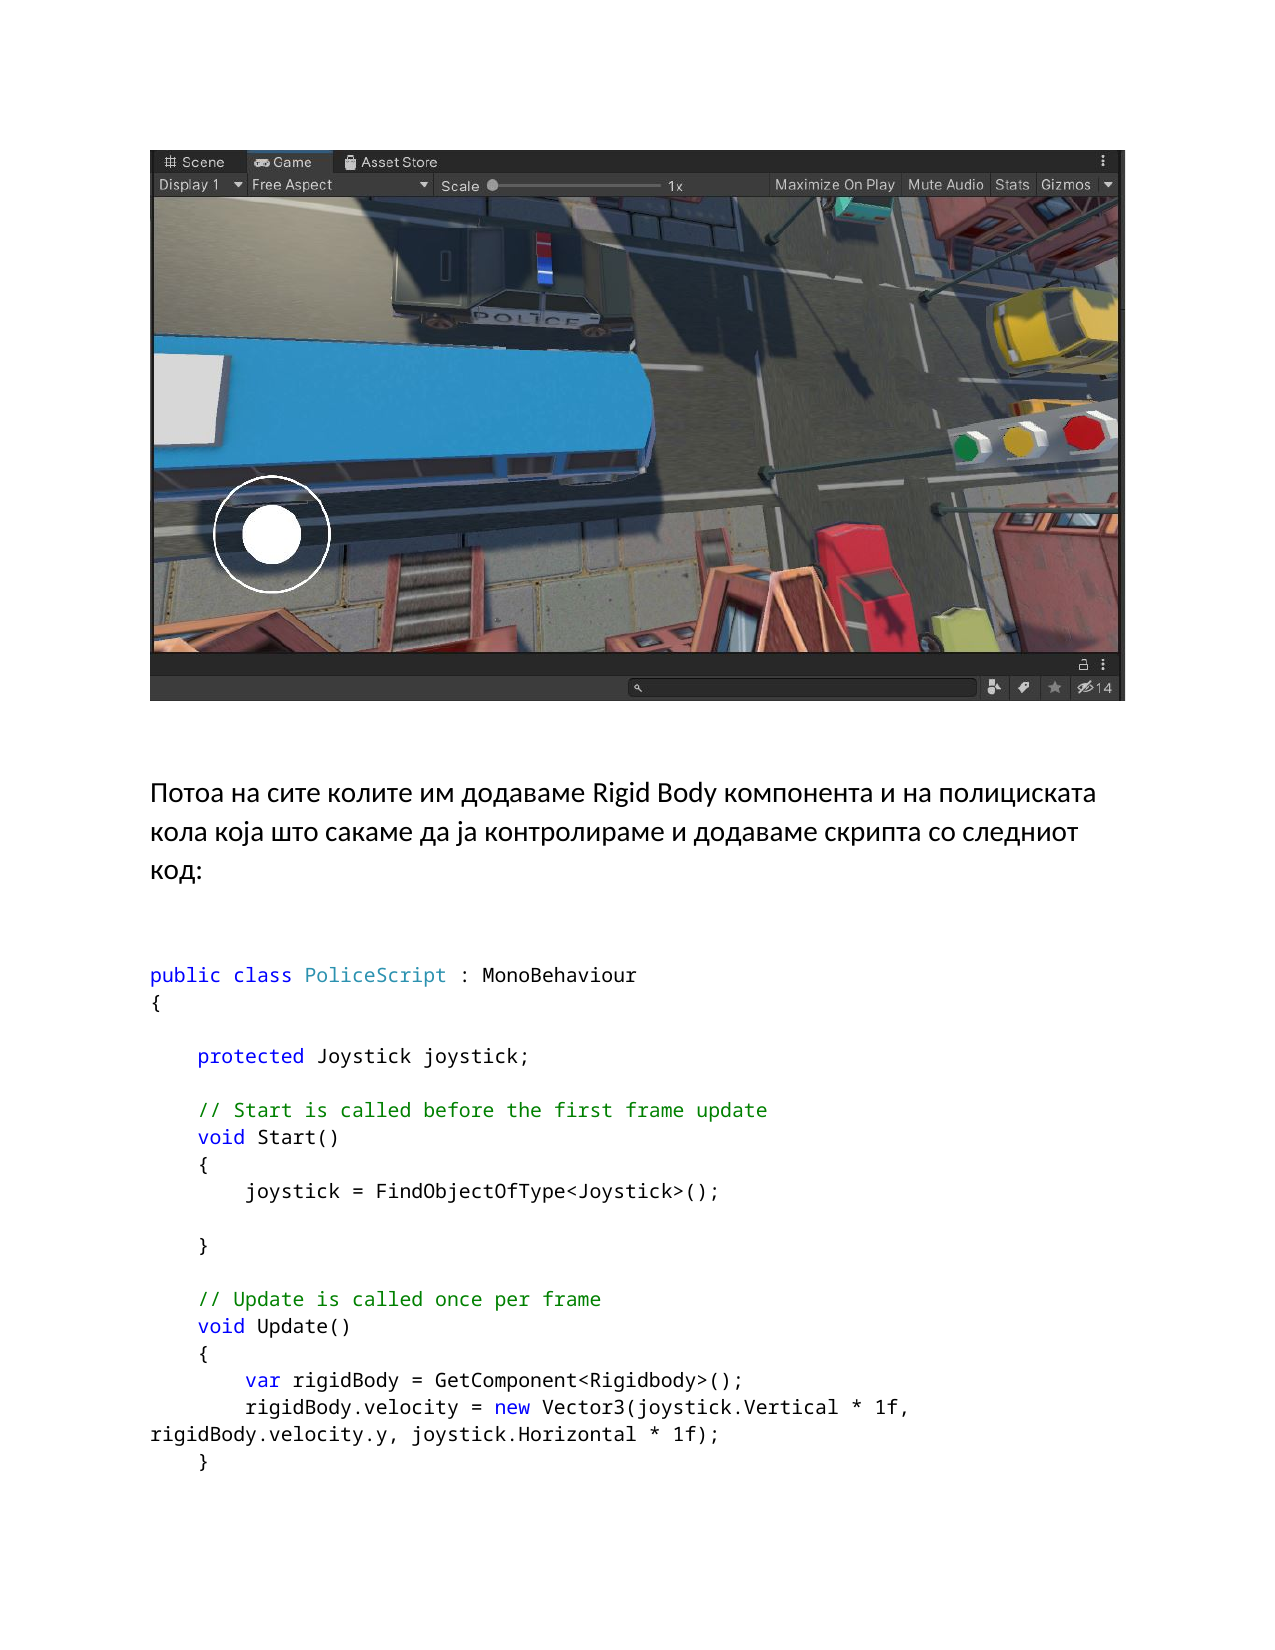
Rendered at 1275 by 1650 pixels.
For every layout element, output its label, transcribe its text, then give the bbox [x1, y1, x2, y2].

text void Update() [150, 1312, 1125, 1339]
text { [150, 1151, 1125, 1177]
text { [150, 989, 1125, 1016]
text joystick = FindObjectOfType<Joystick>(); [150, 1177, 1125, 1204]
text rigidBody.velocity = new Vector3(joystick.Vertical * 1f, rigidBody.velocity.y, joystick.Horizontal * 1f); [150, 1393, 1125, 1447]
text void Start() [150, 1123, 1125, 1151]
text { [150, 1339, 1125, 1366]
text var rigidBody = GetComponent<Rigidbody>(); [150, 1366, 1125, 1393]
text public class PoliceScript : MonoBehaviour [150, 962, 1125, 989]
text protected Joystick joystick; [150, 1043, 1125, 1069]
text // Start is called before the first frame update [150, 1097, 1125, 1123]
text Потоа на сите колите им додаваме Rigid Body компонента и на полициската кола која што сакаме да ја контролираме и додаваме скрипта со следниот код: [150, 774, 1125, 887]
text } [150, 1231, 1125, 1258]
picture [150, 150, 1125, 701]
text // Update is called once per frame [150, 1285, 1125, 1312]
text } [150, 1447, 1125, 1474]
